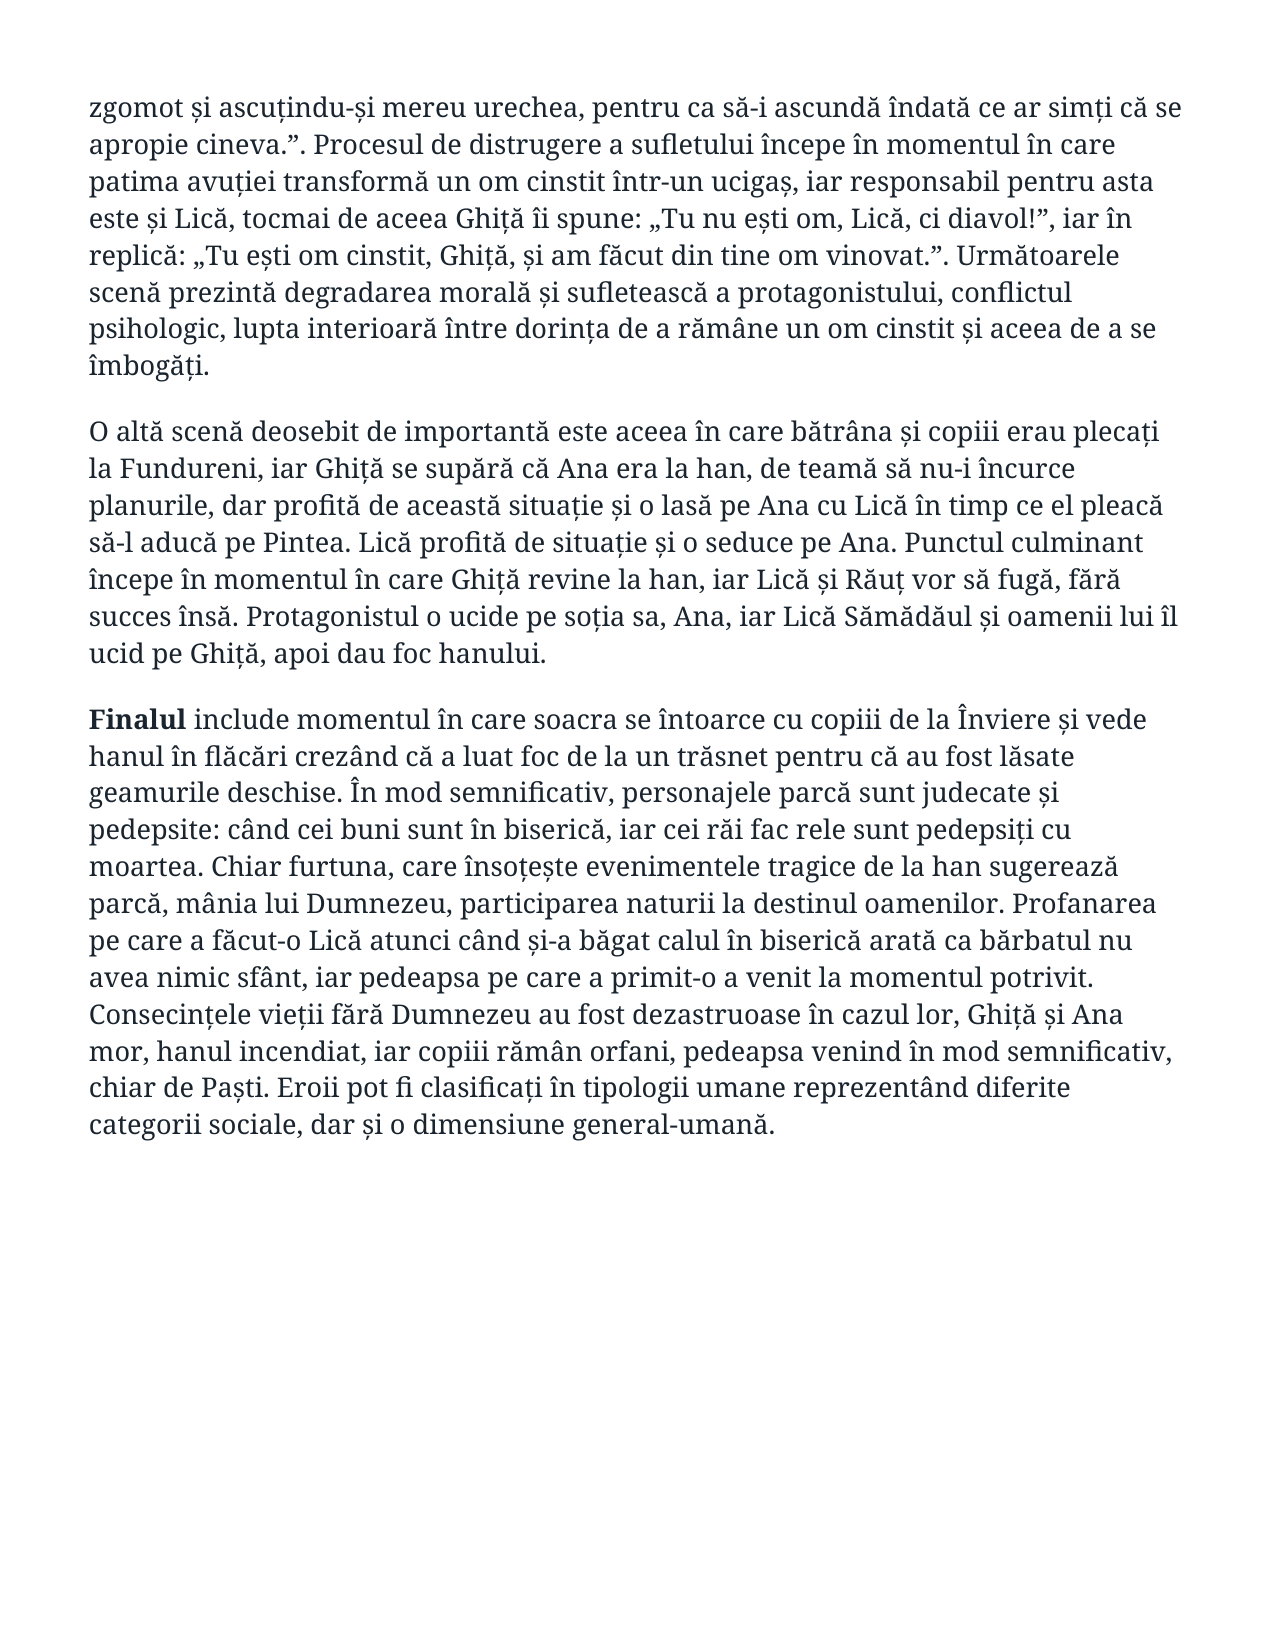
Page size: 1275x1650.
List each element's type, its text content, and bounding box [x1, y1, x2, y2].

text Finalul include momentul în care soacra se întoarce cu copiii de la Înviere și vede hanul în flăcări crezând că a luat foc de la un trăsnet pentru că au fost lăsate geamurile deschise. În mod semnificativ, personajele parcă sunt judecate și pedepsite: când cei buni sunt în biserică, iar cei răi fac rele sunt pedepsiți cu moartea. Chiar furtuna, care însoțește evenimentele tragice de la han sugerează parcă, mânia lui Dumnezeu, participarea naturii la destinul oamenilor. Profanarea pe care a făcut-o Lică atunci când și-a băgat calul în biserică arată ca bărbatul nu avea nimic sfânt, iar pedeapsa pe care a primit-o a venit la momentul potrivit. Consecințele vieții fără Dumnezeu au fost dezastruoase în cazul lor, Ghiță și Ana mor, hanul incendiat, iar copiii rămân orfani, pedeapsa venind în mod semnificativ, chiar de Paști. Eroii pot fi clasificați în tipologii umane reprezentând diferite categorii sociale, dar și o dimensiune general-umană. [89, 700, 1186, 1143]
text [89, 89, 1186, 384]
text O altă scenă deosebit de importantă este aceea în care bătrâna și copiii erau plecați la Fundureni, iar Ghiță se supără că Ana era la han, de teamă să nu-i încurce planurile, dar profită de această situație și o lasă pe Ana cu Lică în timp ce el pleacă să-l aducă pe Pintea. Lică profită de situație și o seduce pe Ana. Punctul culminant începe în momentul în care Ghiță revine la han, iar Lică și Răuț vor să fugă, fără succes însă. Protagonistul o ucide pe soția sa, Ana, iar Lică Sămădăul și oamenii lui îl ucid pe Ghiță, apoi dau foc hanului. [89, 413, 1186, 671]
